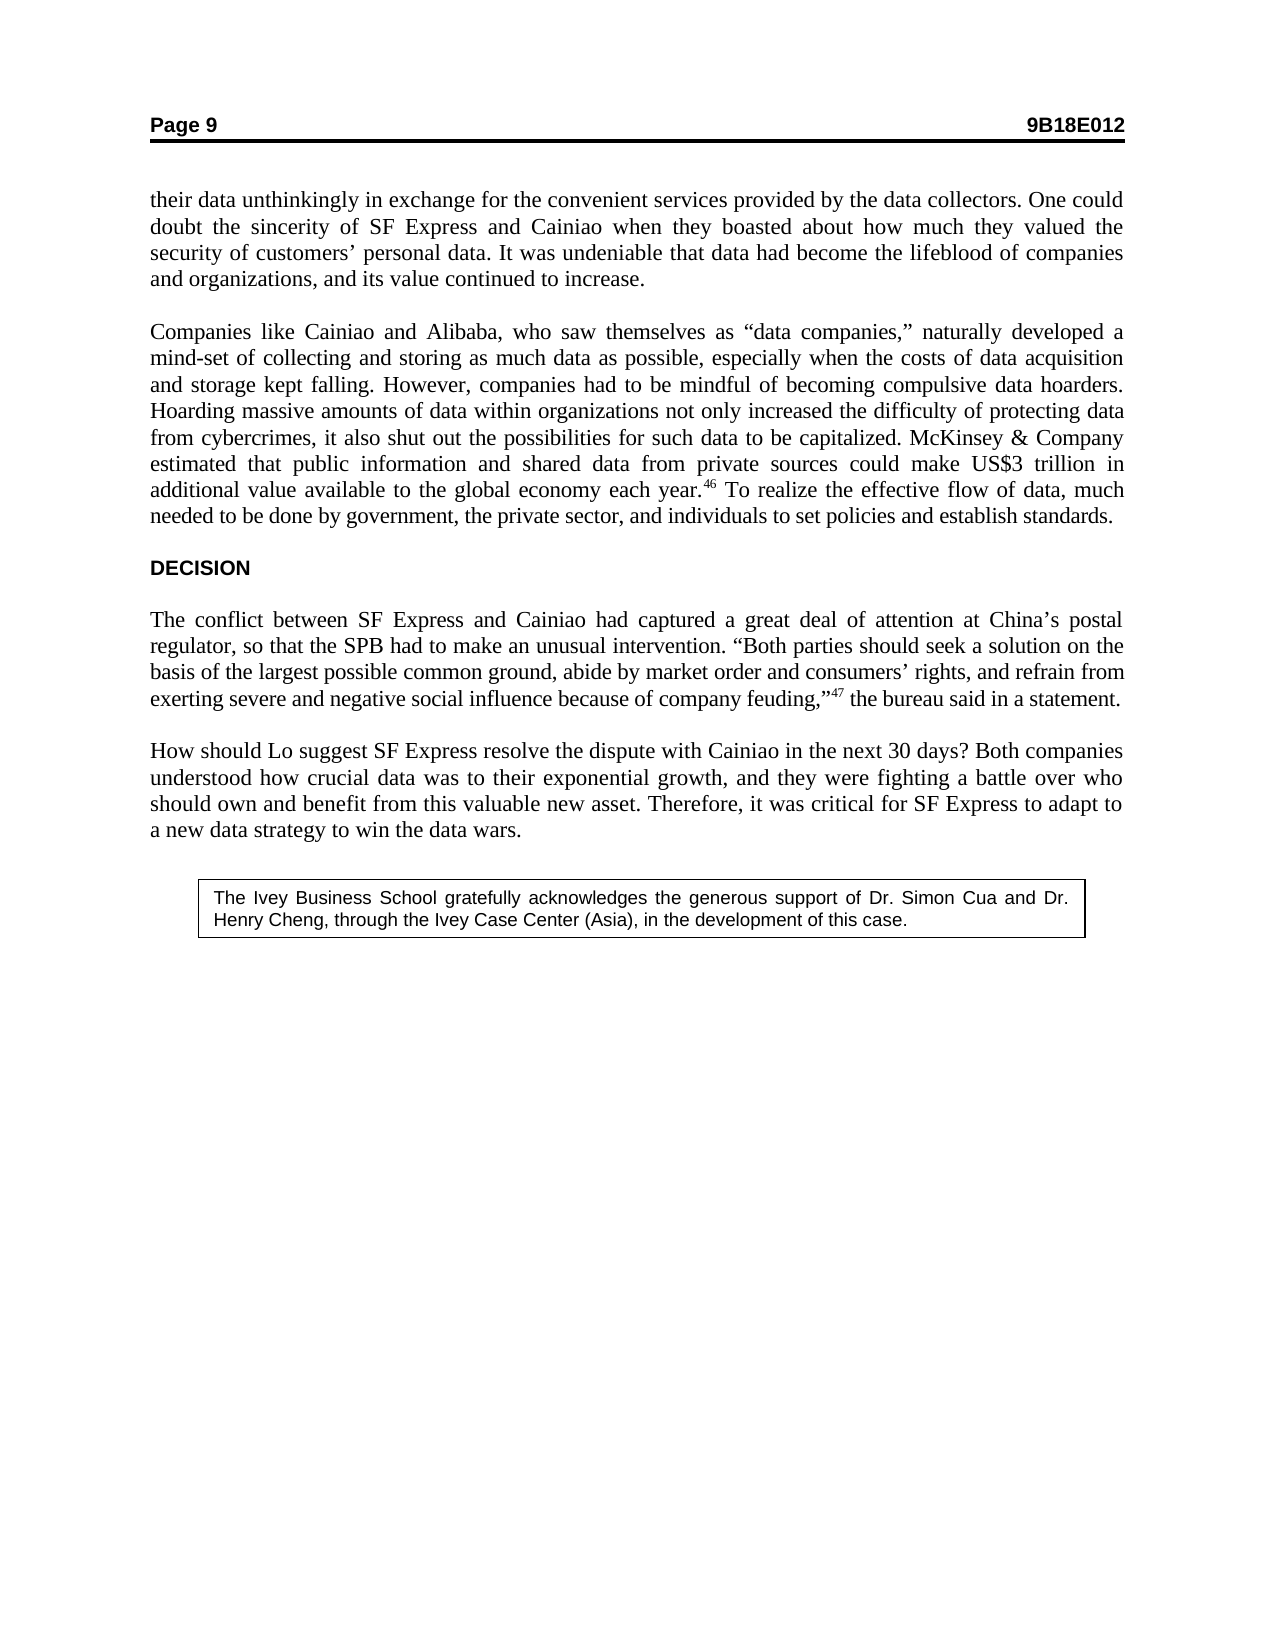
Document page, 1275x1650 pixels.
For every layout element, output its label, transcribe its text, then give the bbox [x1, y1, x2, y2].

text The conflict between SF Express and Cainiao had captured a great deal of attention at China’s postal regulator, so that the SPB had to make an unusual intervention. “Both parties should seek a solution on the basis of the largest possible common ground, abide by market order and consumers’ rights, and refrain from exerting severe and negative social influence because of company feuding,” the bureau said in a statement. [150, 606, 1125, 711]
text How should Lo suggest SF Express resolve the dispute with Cainiao in the next 30 days? Both companies understood how crucial data was to their exponential growth, and they were fighting a battle over who should own and benefit from this valuable new asset. Therefore, it was critical for SF Express to adapt to a new data strategy to win the data wars. [150, 737, 1125, 843]
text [150, 186, 1125, 292]
text Companies like Cainiao and Alibaba, who saw themselves as “data companies,” naturally developed a mind-set of collecting and storing as much data as possible, especially when the costs of data acquisition and storage kept falling. However, companies had to be mindful of becoming compulsive data hoarders. Hoarding massive amounts of data within organizations not only increased the difficulty of protecting data from cybercrimes, it also shut out the possibilities for such data to be capitalized. McKinsey & Company estimated that public information and shared data from private sources could make US$3 trillion in additional value available to the global economy each year. To realize the effective flow of data, much needed to be done by government, the private sector, and individuals to set policies and establish standards. [150, 318, 1125, 529]
text DECISION [150, 555, 1125, 579]
